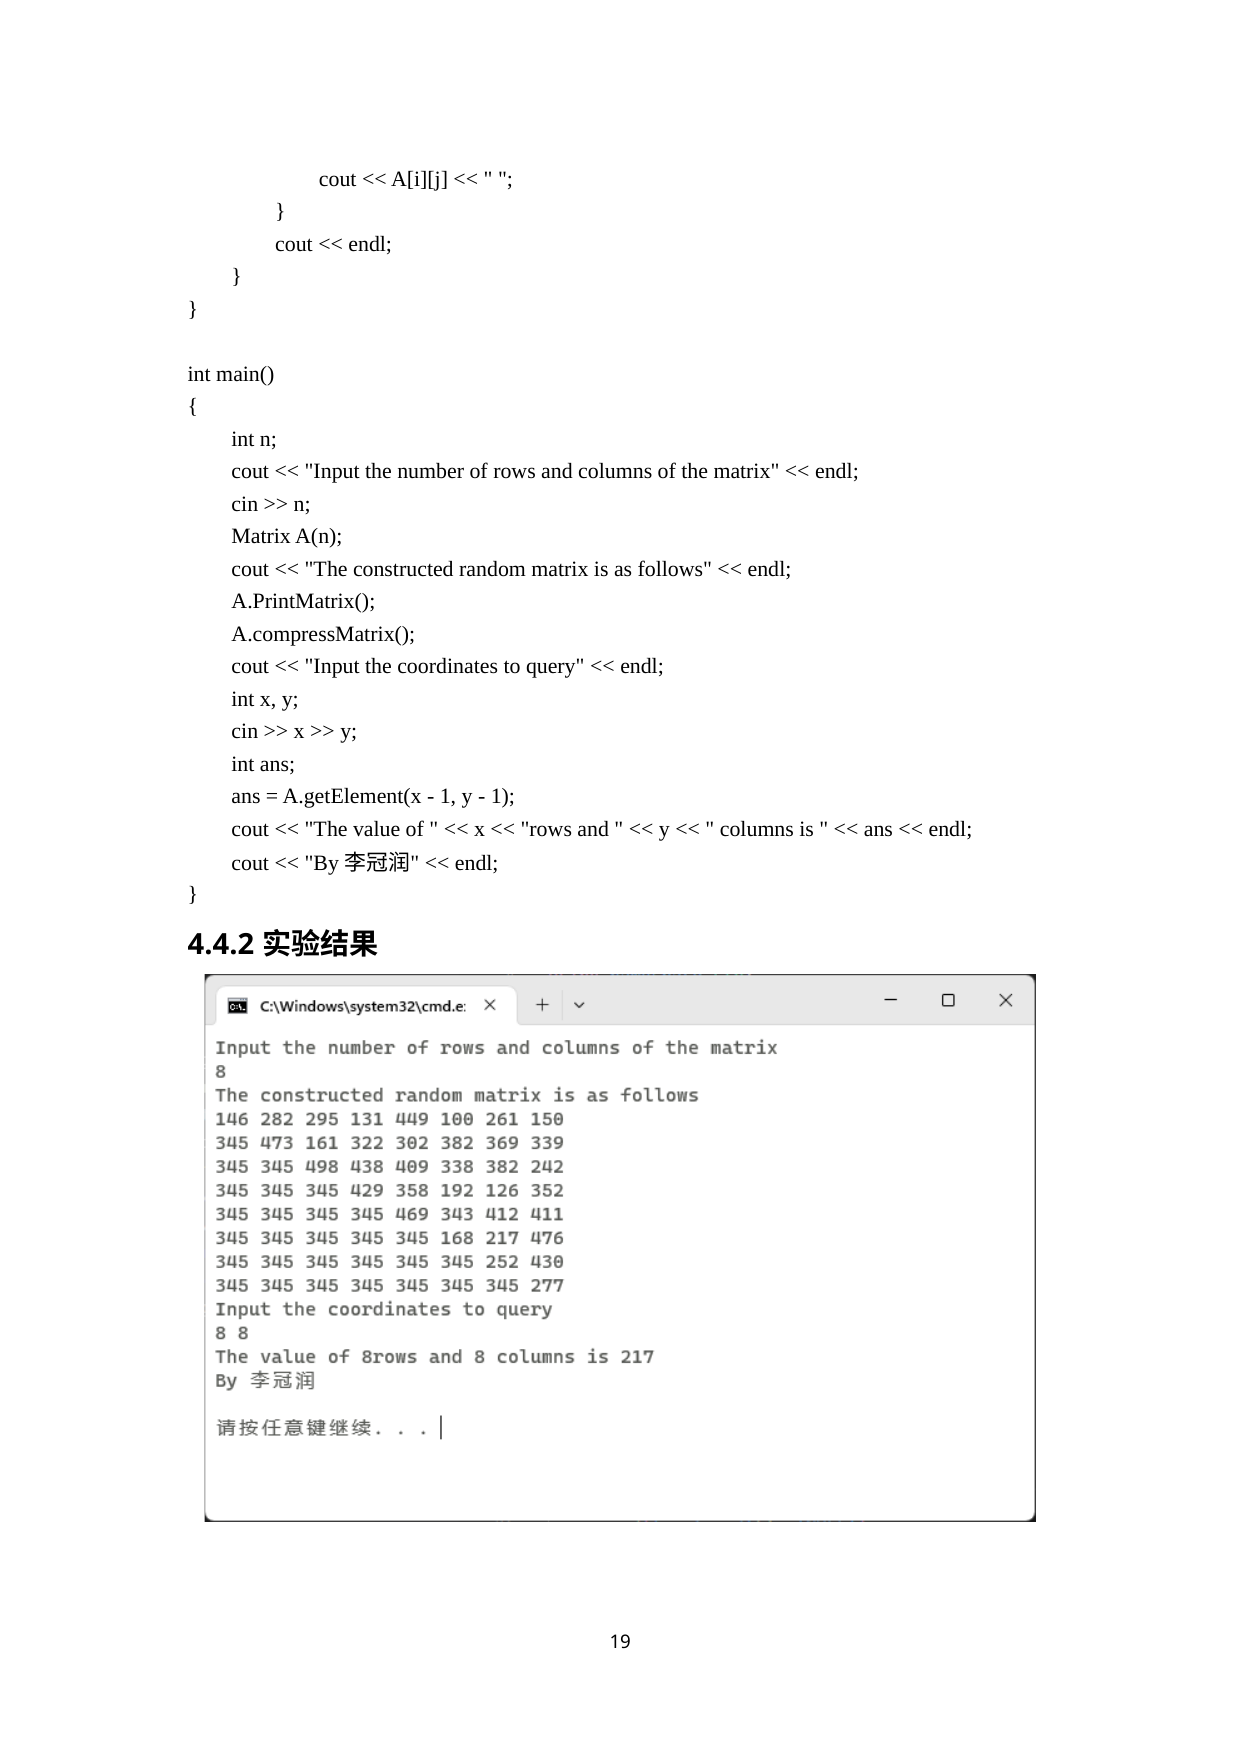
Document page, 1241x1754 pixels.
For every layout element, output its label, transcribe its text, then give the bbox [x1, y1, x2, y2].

text } [187, 292, 1053, 324]
text cout << "The value of " << x << "rows and " << y << " columns is " << ans << endl; [187, 812, 1053, 844]
text int x, y; [187, 682, 1053, 714]
text ans = A.getElement(x - 1, y - 1); [187, 779, 1053, 812]
text cout << "By 李冠润" << endl; [187, 844, 1053, 877]
text cout << "Input the coordinates to query" << endl; [187, 649, 1053, 682]
text cin >> x >> y; [187, 714, 1053, 747]
text cout << "The constructed random matrix is as follows" << endl; [187, 552, 1053, 584]
subtitle 4.4.2 实验结果 [187, 909, 1053, 974]
text cout << A[i][j] << " "; [187, 162, 1053, 194]
text int n; [187, 422, 1053, 454]
text A.PrintMatrix(); [187, 584, 1053, 617]
text } [187, 194, 1053, 227]
text int ans; [187, 747, 1053, 779]
text cin >> n; [187, 487, 1053, 519]
text } [187, 877, 1053, 909]
text int main() [187, 357, 1053, 389]
picture [204, 974, 1036, 1522]
text A.compressMatrix(); [187, 617, 1053, 649]
text Matrix A(n); [187, 519, 1053, 552]
text { [187, 389, 1053, 422]
text cout << "Input the number of rows and columns of the matrix" << endl; [187, 454, 1053, 487]
text } [187, 259, 1053, 292]
text cout << endl; [187, 227, 1053, 259]
